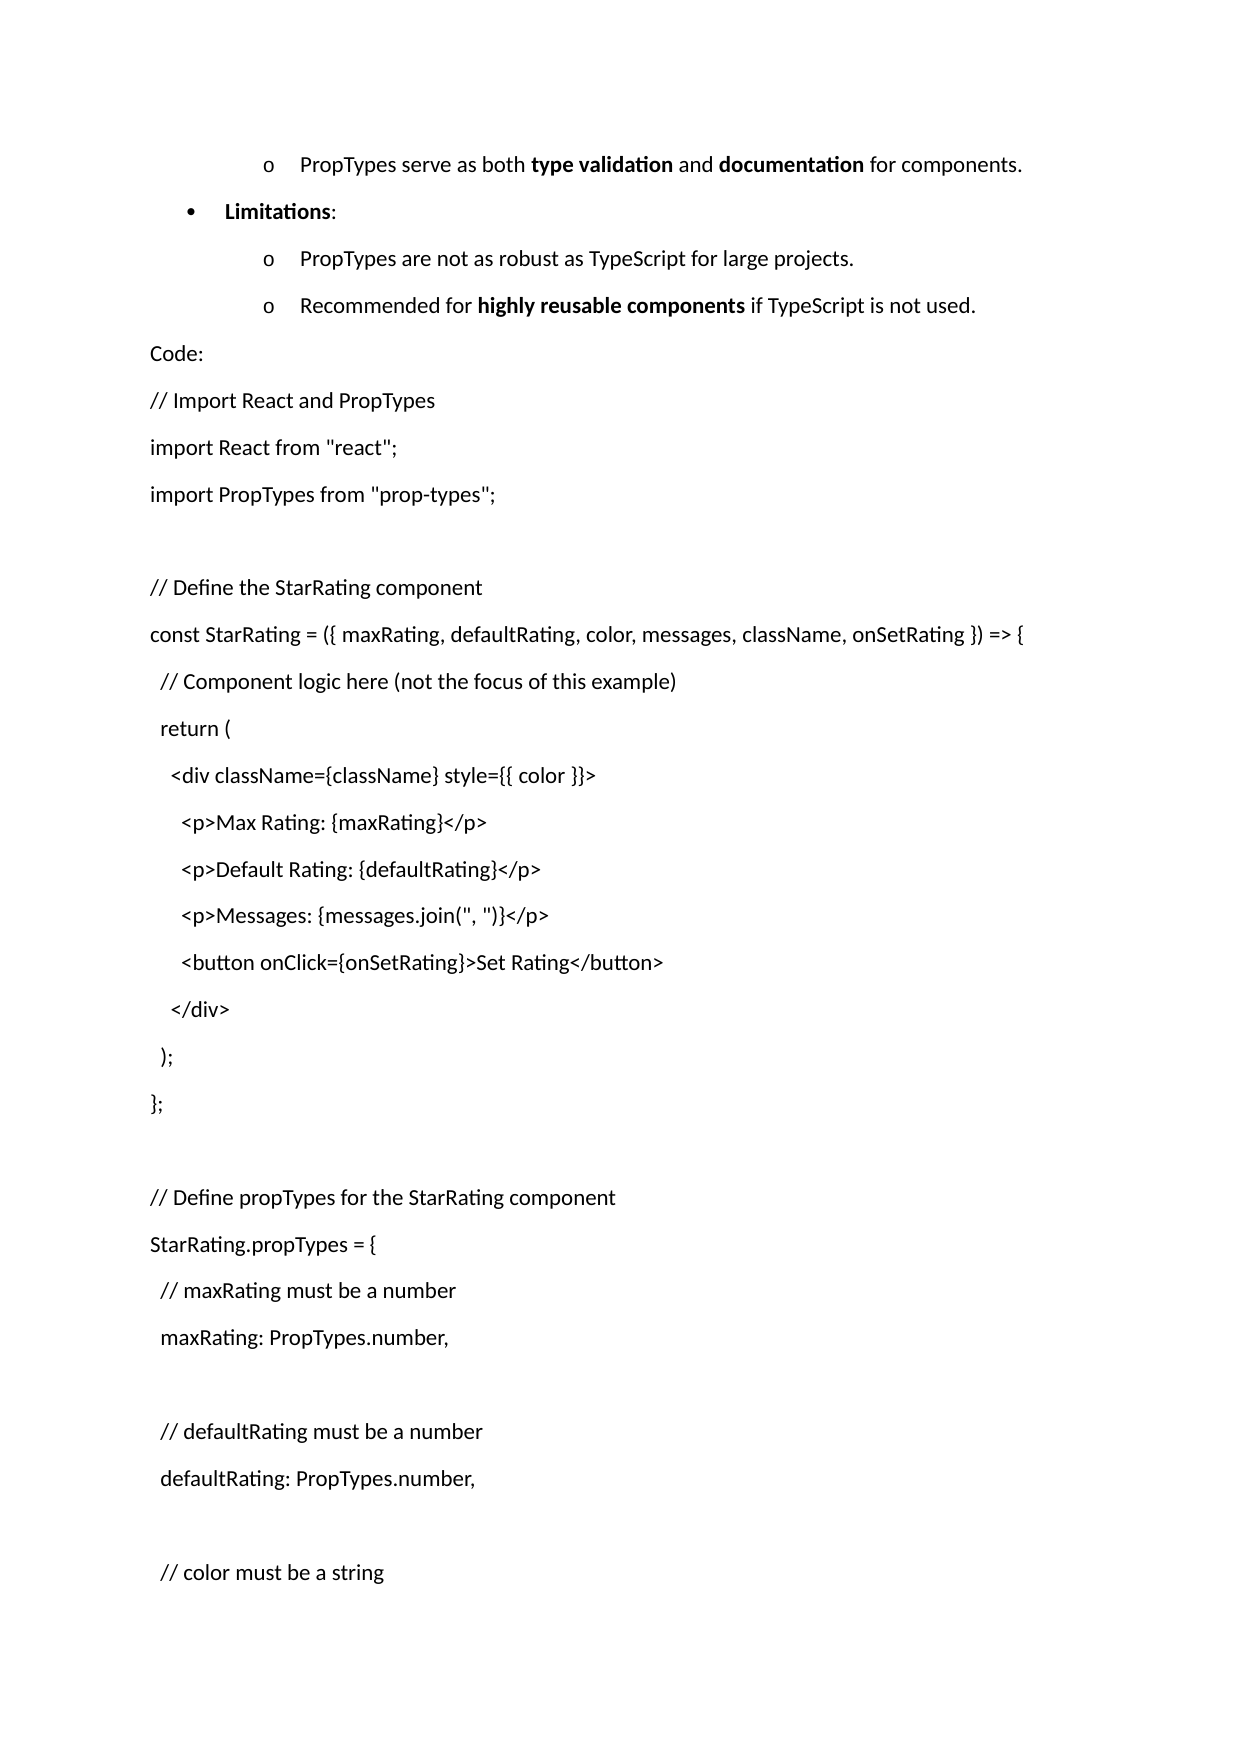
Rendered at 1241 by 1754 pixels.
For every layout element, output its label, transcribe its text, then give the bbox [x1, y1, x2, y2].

text StarRating.propTypes = { [150, 1230, 1090, 1258]
list Limitations: [187, 197, 1090, 225]
text <button onClick={onSetRating}>Set Rating</button> [150, 948, 1090, 976]
text ); [150, 1042, 1090, 1070]
text defaultRating: PropTypes.number, [150, 1464, 1090, 1492]
text // Define the StarRating component [150, 573, 1090, 601]
text <p>Max Rating: {maxRating}</p> [150, 808, 1090, 836]
text Code: [150, 339, 1090, 367]
text return ( [150, 714, 1090, 742]
text maxRating: PropTypes.number, [150, 1323, 1090, 1351]
list Recommended for highly reusable components if TypeScript is not used. [262, 292, 1090, 320]
text import PropTypes from "prop-types"; [150, 480, 1090, 508]
text // Component logic here (not the focus of this example) [150, 667, 1090, 695]
text // color must be a string [150, 1558, 1090, 1586]
text <p>Messages: {messages.join(", ")}</p> [150, 902, 1090, 929]
text // maxRating must be a number [150, 1277, 1090, 1304]
list PropTypes serve as both type validation and documentation for components. [262, 150, 1090, 178]
text const StarRating = ({ maxRating, defaultRating, color, messages, className, onSetRating }) => { [150, 620, 1090, 648]
text }; [150, 1089, 1090, 1117]
text <p>Default Rating: {defaultRating}</p> [150, 855, 1090, 883]
text </div> [150, 995, 1090, 1023]
text <div className={className} style={{ color }}> [150, 761, 1090, 789]
list PropTypes are not as robust as TypeScript for large projects. [262, 244, 1090, 273]
text // Import React and PropTypes [150, 386, 1090, 414]
text // Define propTypes for the StarRating component [150, 1183, 1090, 1211]
text // defaultRating must be a number [150, 1417, 1090, 1445]
text import React from "react"; [150, 433, 1090, 461]
